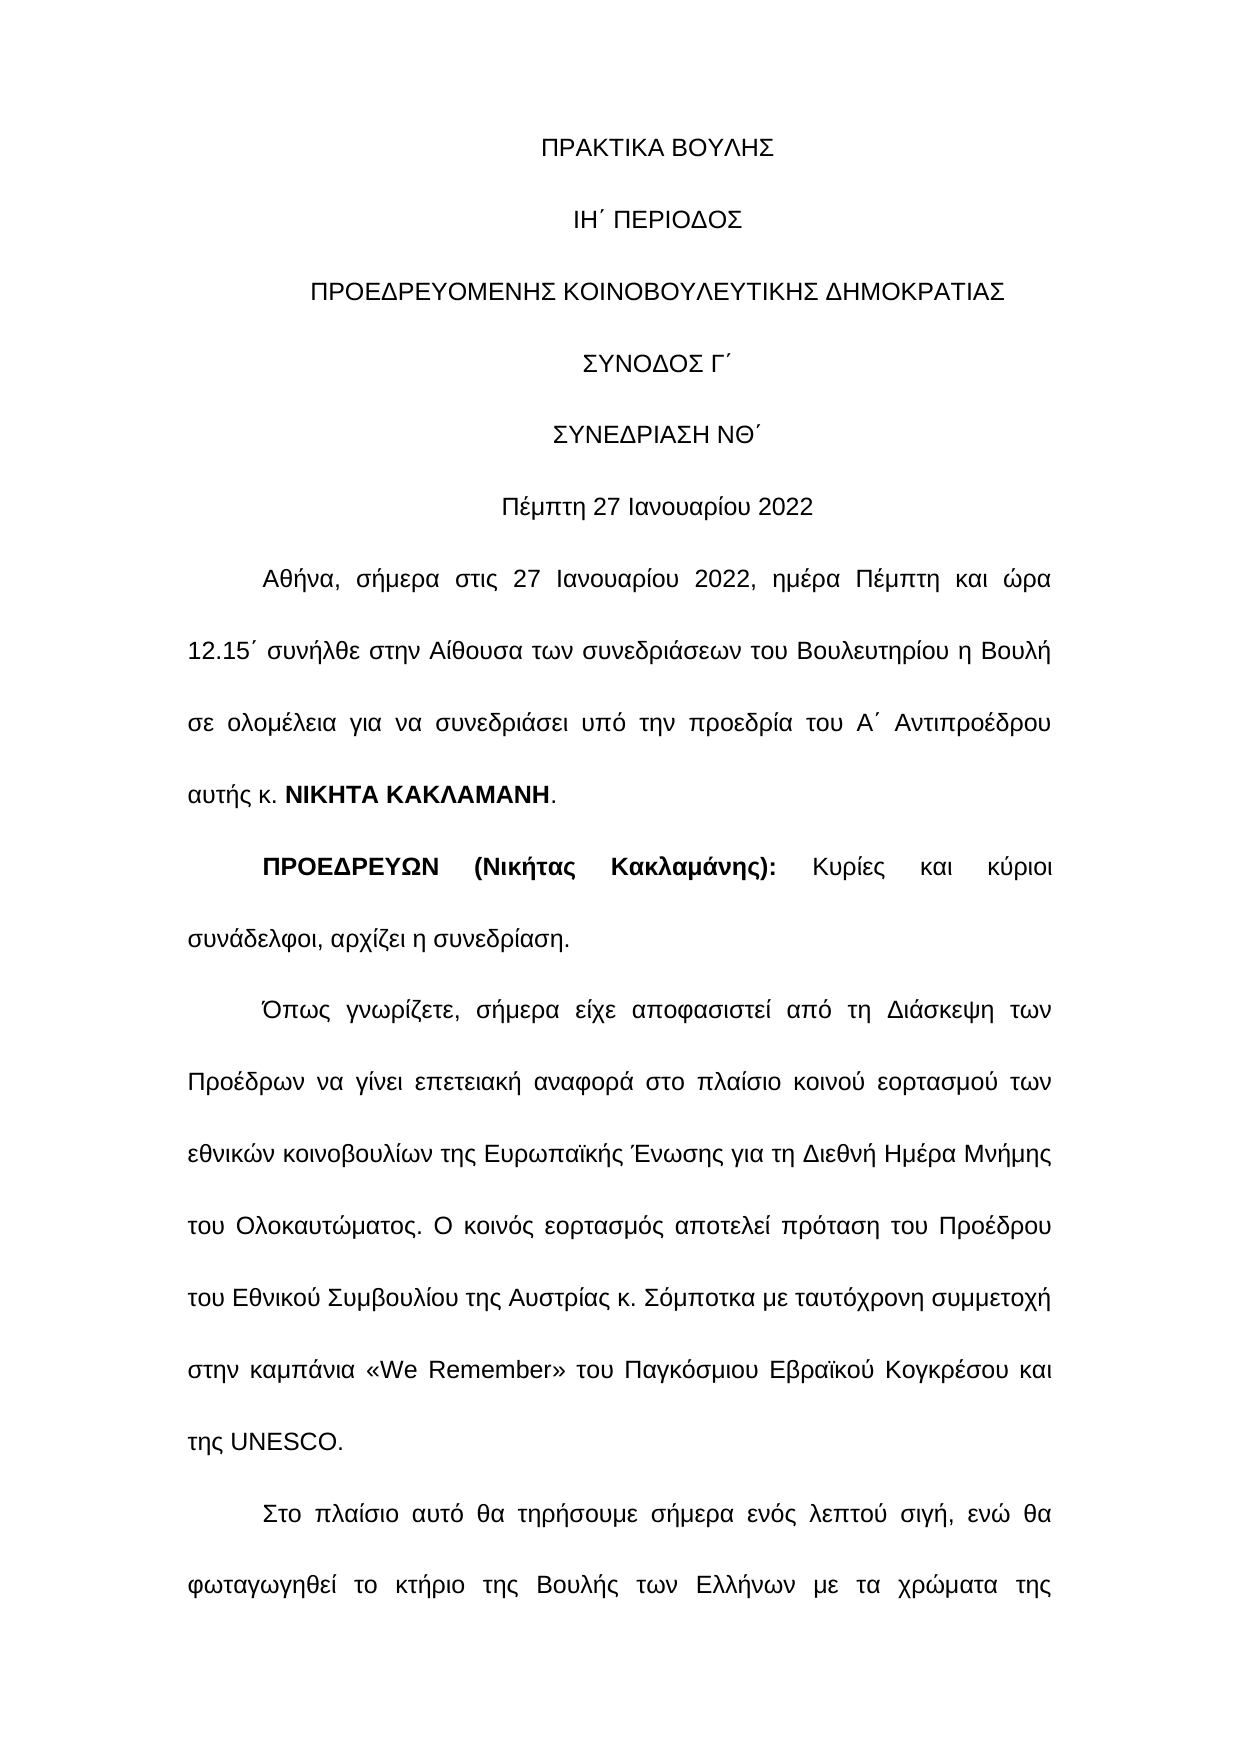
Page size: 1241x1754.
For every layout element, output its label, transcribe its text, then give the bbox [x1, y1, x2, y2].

text Όπως γνωρίζετε, σήμερα είχε αποφασιστεί από τη Διάσκεψη των Προέδρων να γίνει επετειακή αναφορά στο πλαίσιο κοινού εορτασμού των εθνικών κοινοβουλίων της Ευρωπαϊκής Ένωσης για τη Διεθνή Ημέρα Μνήμης του Ολοκαυτώματος. Ο κοινός εορτασμός αποτελεί πρόταση του Προέδρου του Εθνικού Συμβουλίου της Αυστρίας κ. Σόμποτκα με ταυτόχρονη συμμετοχή στην καμπάνια «We Remember» του Παγκόσμιου Εβραϊκού Κογκρέσου και της UNESCO. [187, 995, 1053, 1455]
text ΠΡΟΕΔΡΕΥΟΜΕΝΗΣ ΚΟΙΝΟΒΟΥΛΕΥΤΙΚΗΣ ΔΗΜΟΚΡΑΤΙΑΣ [187, 277, 1053, 305]
text ΠΡΟΕΔΡΕΥΩΝ (Νικήτας Κακλαμάνης): Κυρίες και κύριοι συνάδελφοι, αρχίζει η συνεδρίαση. [187, 852, 1053, 952]
text ΣΥΝΕΔΡΙΑΣΗ ΝΘ΄ [187, 420, 1053, 449]
text ΠΡΑΚΤΙΚΑ ΒΟΥΛΗΣ [187, 133, 1053, 162]
text Πέμπτη 27 Ιανουαρίου 2022 [187, 492, 1053, 521]
text ΣΥΝΟΔΟΣ Γ΄ [187, 348, 1053, 377]
text Αθήνα, σήμερα στις 27 Ιανουαρίου 2022, ημέρα Πέμπτη και ώρα 12.15΄ συνήλθε στην Αίθουσα των συνεδριάσεων του Βουλευτηρίου η Βουλή σε ολομέλεια για να συνεδριάσει υπό την προεδρία του Α΄ Αντιπροέδρου αυτής κ. ΝΙΚΗΤΑ ΚΑΚΛΑΜΑΝΗ. [187, 564, 1053, 808]
text ΙΗ΄ ΠΕΡΙΟΔΟΣ [187, 205, 1053, 233]
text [187, 1498, 1053, 1599]
